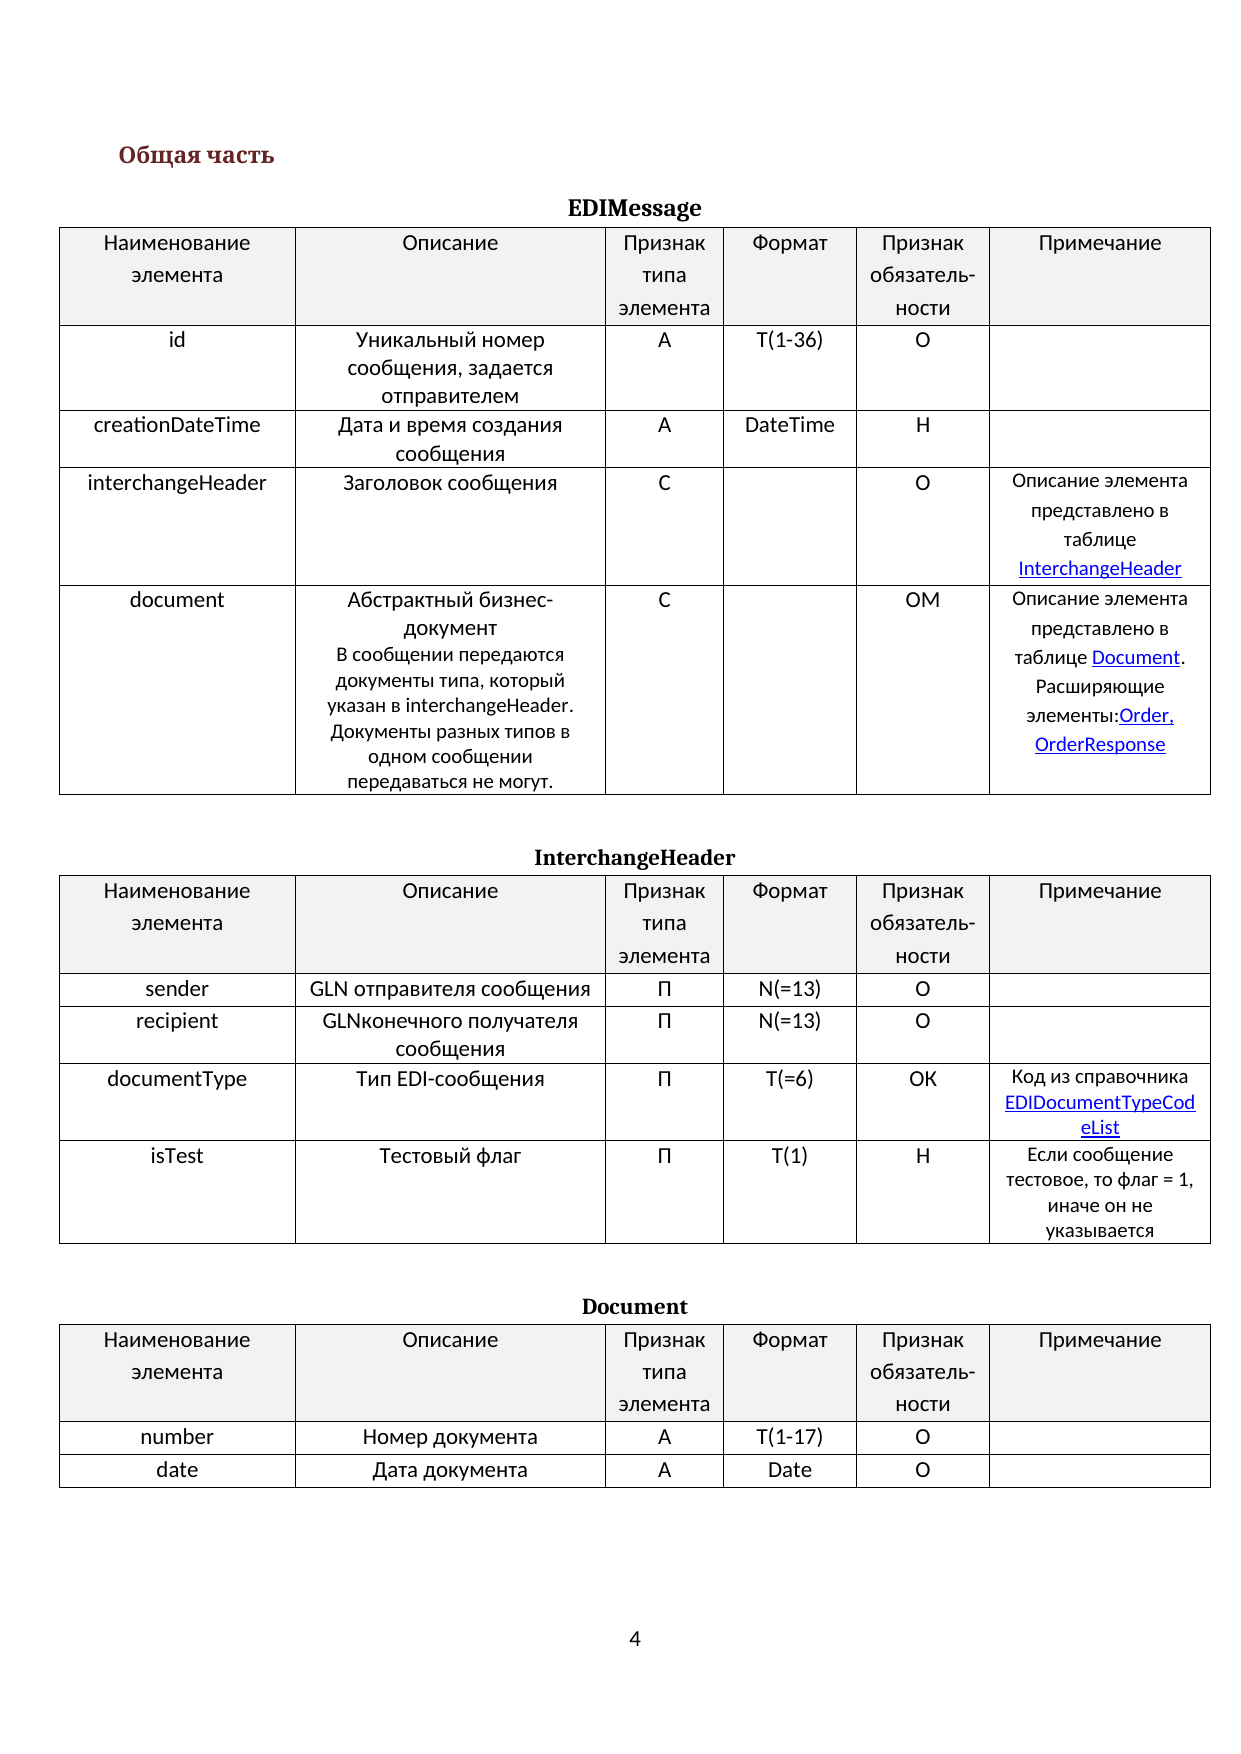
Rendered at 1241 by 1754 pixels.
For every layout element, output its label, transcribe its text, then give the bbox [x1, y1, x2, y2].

table_cell [724, 468, 856, 584]
table_header Наименование элемента [60, 228, 295, 324]
table_header Признак типа элемента [606, 1325, 723, 1421]
table_cell GLNконечного получателя сообщения [296, 1007, 605, 1063]
table_header Признак типа элемента [606, 228, 723, 324]
table_cell [990, 974, 1210, 1006]
table_cell Н [857, 411, 989, 467]
table_cell Уникальный номер сообщения, задается отправителем [296, 326, 605, 409]
table_cell interchangeHeader [60, 468, 295, 584]
table_cell Описание элемента представлено в таблице InterchangeHeader [990, 468, 1210, 584]
table_cell [990, 326, 1210, 409]
table_cell П [606, 1141, 723, 1243]
table_header Примечание [990, 876, 1210, 973]
table_header Описание [296, 1325, 605, 1421]
table_cell А [606, 326, 723, 409]
table_header Примечание [990, 1325, 1210, 1421]
table_cell Описание элемента представлено в таблице Document. Расширяющие элементы:Order, OrderResponse [990, 586, 1210, 794]
table_cell documentType [60, 1064, 295, 1140]
table_header Описание [296, 876, 605, 973]
table_cell Дата документа [296, 1455, 605, 1487]
table_cell Date [724, 1455, 856, 1487]
table_header Формат [724, 1325, 856, 1421]
table_cell creationDateTime [60, 411, 295, 467]
table_cell document [60, 586, 295, 794]
table_cell N(=13) [724, 974, 856, 1006]
table_cell О [857, 974, 989, 1006]
table_cell П [606, 1064, 723, 1140]
table_cell А [606, 1422, 723, 1454]
table_cell date [60, 1455, 295, 1487]
table_cell П [606, 974, 723, 1006]
table_cell [990, 1422, 1210, 1454]
table_cell Абстрактный бизнес-документ В сообщении передаются документы типа, который указан в interchangeHeader. Документы разных типов в одном сообщении передаваться не могут. [296, 586, 605, 794]
table_cell Н [857, 1141, 989, 1243]
table_cell sender [60, 974, 295, 1006]
table_cell Тип EDI-сообщения [296, 1064, 605, 1140]
subtitle Общая часть [118, 143, 1152, 169]
table_cell О [857, 1007, 989, 1063]
table_cell Код из справочника EDIDocumentTypeCodeList [990, 1064, 1210, 1140]
table_cell Дата и время создания сообщения [296, 411, 605, 467]
subtitle Document [118, 1294, 1152, 1320]
table_cell Заголовок сообщения [296, 468, 605, 584]
table_cell [990, 1455, 1210, 1487]
table_header Признак обязатель-ности [857, 228, 989, 324]
table_cell T(=6) [724, 1064, 856, 1140]
table_header Примечание [990, 228, 1210, 324]
table_header Формат [724, 228, 856, 324]
table_cell А [606, 411, 723, 467]
table_header Признак обязатель-ности [857, 1325, 989, 1421]
table_cell ОК [857, 1064, 989, 1140]
table_cell Если сообщение тестовое, то флаг = 1, иначе он не указывается [990, 1141, 1210, 1243]
table_cell number [60, 1422, 295, 1454]
table_cell id [60, 326, 295, 409]
table_cell О [857, 468, 989, 584]
subtitle InterchangeHeader [118, 845, 1152, 871]
table_cell ОМ [857, 586, 989, 794]
table_cell T(1-36) [724, 326, 856, 409]
table_cell [724, 586, 856, 794]
table_cell T(1-17) [724, 1422, 856, 1454]
table_cell О [857, 326, 989, 409]
table_cell О [857, 1422, 989, 1454]
subtitle EDIMessage [118, 194, 1152, 223]
table_header Признак обязатель-ности [857, 876, 989, 973]
table_cell С [606, 586, 723, 794]
table_cell А [606, 1455, 723, 1487]
table_cell О [857, 1455, 989, 1487]
table_header Наименование элемента [60, 876, 295, 973]
table_cell isTest [60, 1141, 295, 1243]
table_cell [990, 1007, 1210, 1063]
table_cell recipient [60, 1007, 295, 1063]
table_cell С [606, 468, 723, 584]
table_cell GLN отправителя сообщения [296, 974, 605, 1006]
table_header Описание [296, 228, 605, 324]
table_cell N(=13) [724, 1007, 856, 1063]
table_header Признак типа элемента [606, 876, 723, 973]
table_cell [990, 411, 1210, 467]
table_header Наименование элемента [60, 1325, 295, 1421]
table_header Формат [724, 876, 856, 973]
table_cell Тестовый флаг [296, 1141, 605, 1243]
table_cell DateTime [724, 411, 856, 467]
table_cell T(1) [724, 1141, 856, 1243]
table_cell П [606, 1007, 723, 1063]
table_cell Номер документа [296, 1422, 605, 1454]
